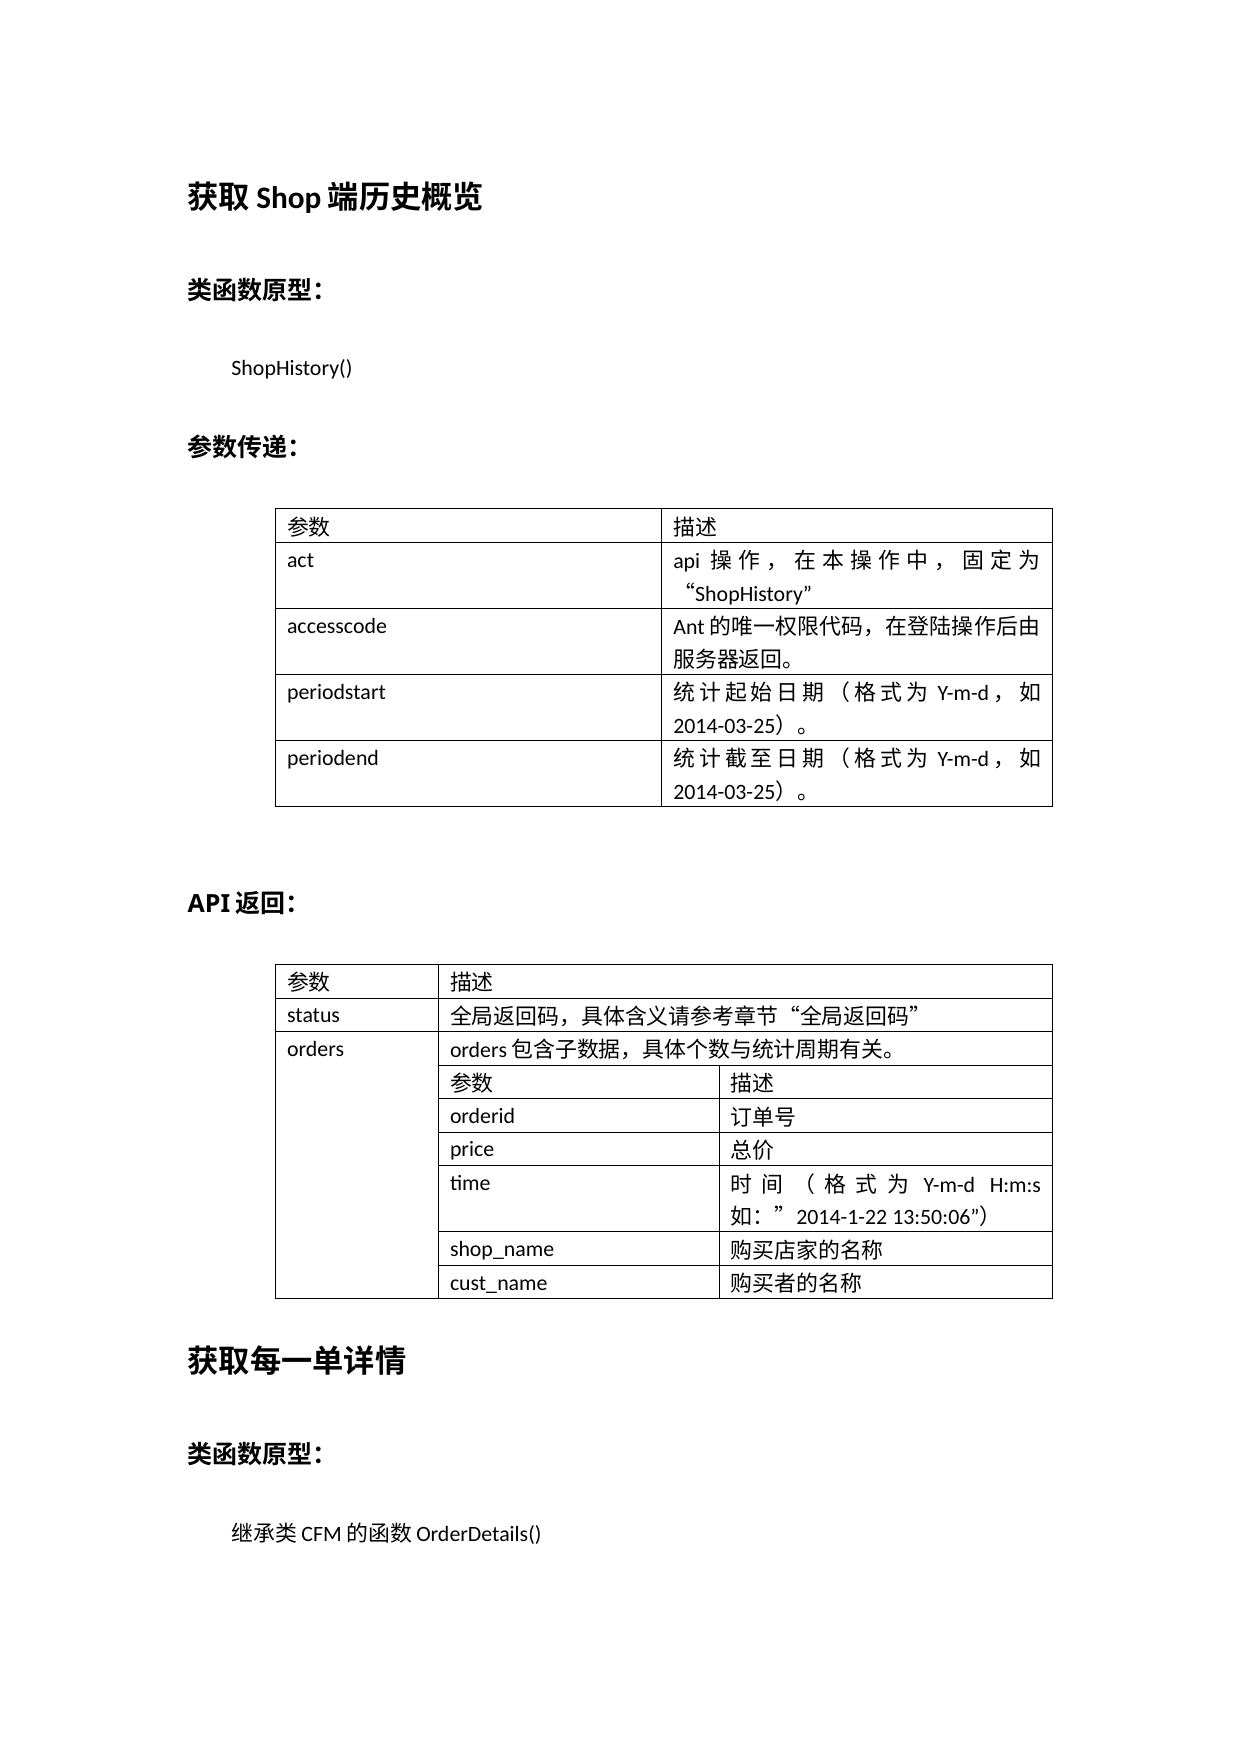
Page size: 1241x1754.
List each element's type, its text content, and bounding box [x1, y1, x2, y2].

table_cell 购买店家的名称 [720, 1232, 1052, 1265]
table_cell price [439, 1133, 719, 1165]
table_cell 订单号 [720, 1099, 1052, 1132]
table_cell shop_name [439, 1232, 719, 1265]
table_cell status [276, 999, 438, 1031]
table_header 参数 [276, 965, 438, 997]
table_cell periodend [276, 741, 661, 806]
table_cell orders [276, 1032, 438, 1298]
table_cell orderid [439, 1099, 719, 1132]
table_cell cust_name [439, 1266, 719, 1298]
subtitle 获取Shop端历史概览 [187, 162, 1053, 227]
table_cell api操作，在本操作中，固定为“ShopHistory” [662, 543, 1052, 608]
table_cell 描述 [720, 1066, 1052, 1098]
table_header 描述 [439, 965, 1052, 997]
table_cell 统计截至日期（格式为Y-m-d，如2014-03-25）。 [662, 741, 1052, 806]
subtitle 类函数原型： [187, 1421, 1053, 1486]
subtitle 获取每一单详情 [187, 1326, 1053, 1391]
table_cell accesscode [276, 609, 661, 674]
table_header 参数 [276, 509, 661, 542]
table_cell orders包含子数据，具体个数与统计周期有关。 [439, 1032, 1052, 1064]
table_cell act [276, 543, 661, 608]
subtitle API返回： [187, 869, 1053, 934]
table_header 描述 [662, 509, 1052, 542]
text 继承类CFM的函数OrderDetails() [187, 1516, 1053, 1548]
subtitle 类函数原型： [187, 256, 1053, 321]
text ShopHistory() [187, 351, 1053, 384]
table_cell time [439, 1166, 719, 1231]
table_cell 总价 [720, 1133, 1052, 1165]
table_cell 参数 [439, 1066, 719, 1098]
table_cell periodstart [276, 675, 661, 740]
table_cell 统计起始日期（格式为Y-m-d，如2014-03-25）。 [662, 675, 1052, 740]
table_cell Ant的唯一权限代码，在登陆操作后由服务器返回。 [662, 609, 1052, 674]
table_cell 时间（格式为Y-m-d H:m:s 如：”2014-1-22 13:50:06”） [720, 1166, 1052, 1231]
table_cell 全局返回码，具体含义请参考章节“全局返回码” [439, 999, 1052, 1031]
table_cell 购买者的名称 [720, 1266, 1052, 1298]
subtitle 参数传递： [187, 413, 1053, 478]
